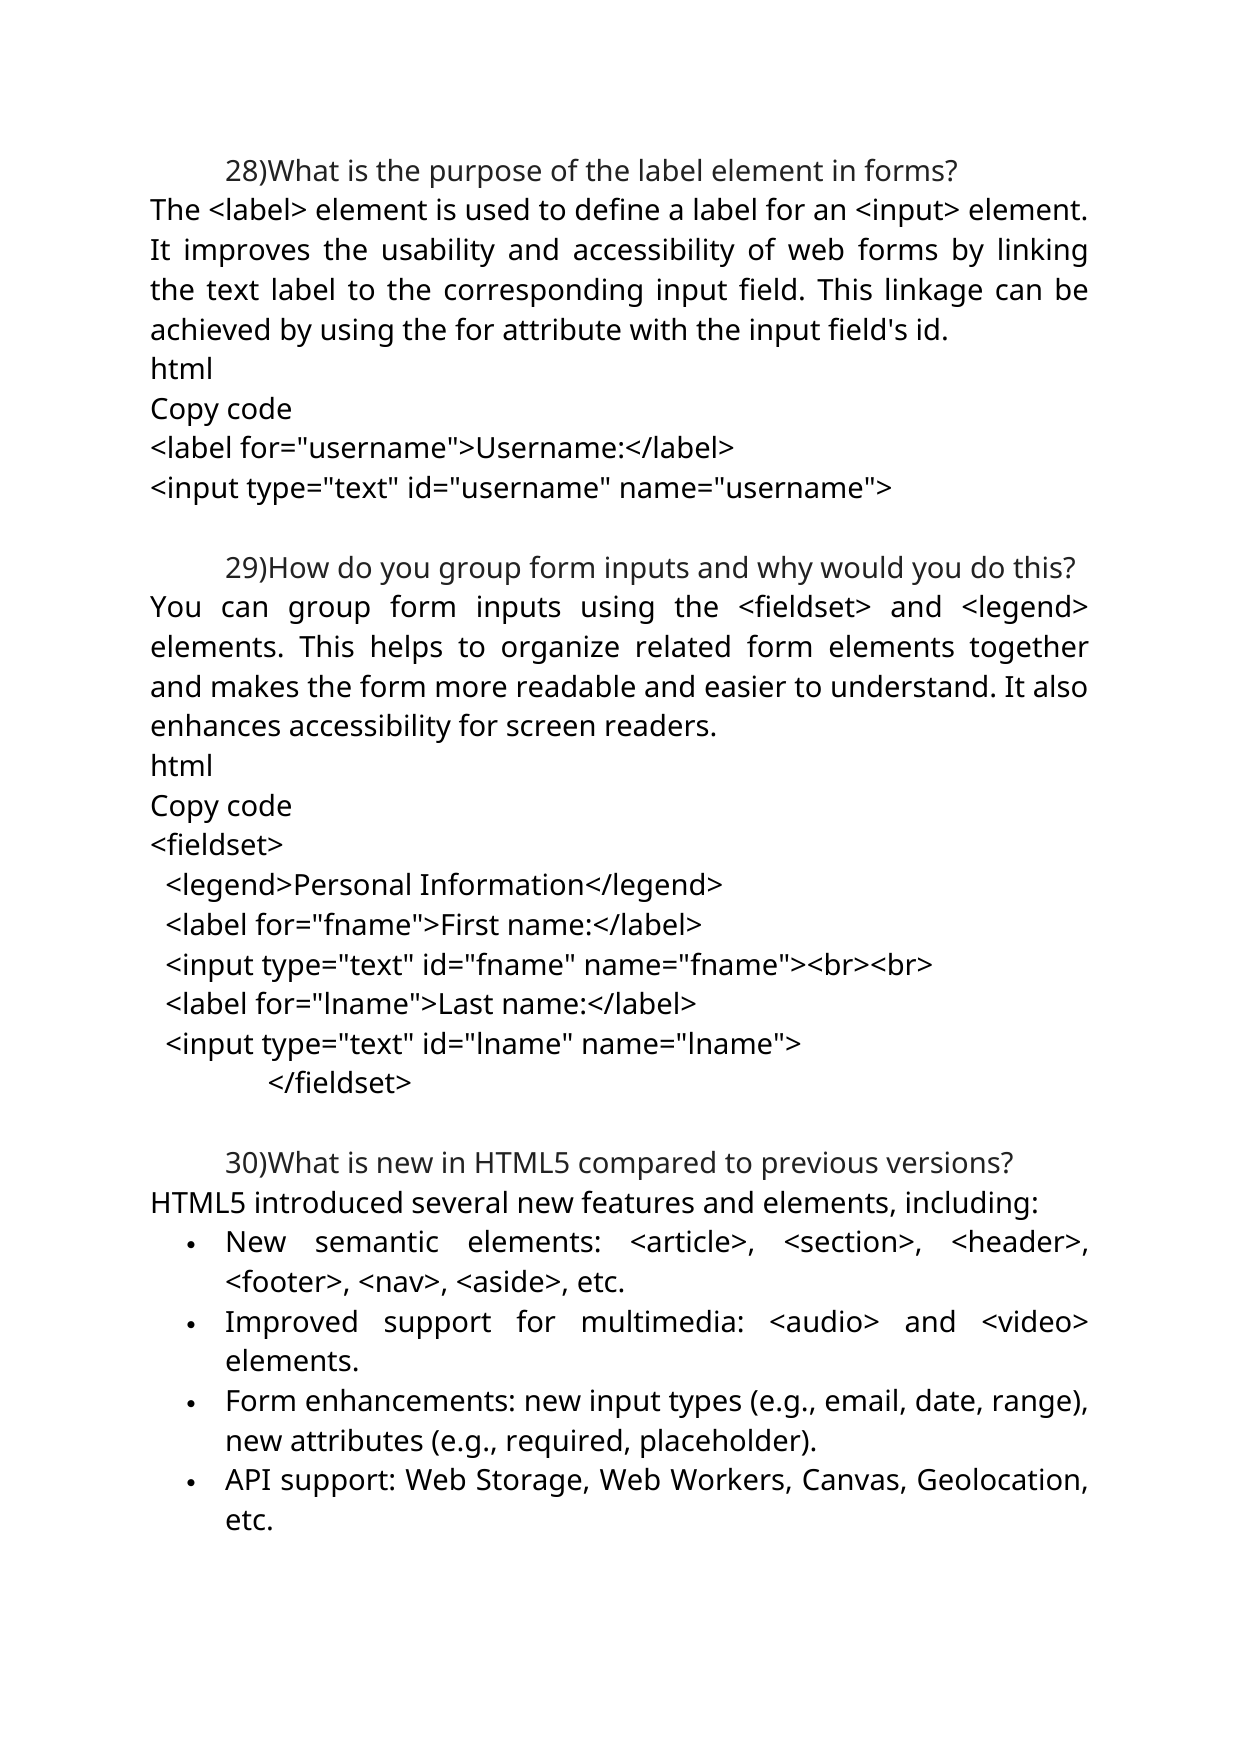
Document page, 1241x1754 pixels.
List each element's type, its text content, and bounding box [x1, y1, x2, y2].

text <input type="text" id="lname" name="lname"> [150, 1023, 1090, 1063]
text <input type="text" id="fname" name="fname"><br><br> [150, 944, 1090, 983]
text html [150, 745, 1090, 785]
text html [150, 348, 1090, 388]
list What is the purpose of the label element in forms? [225, 150, 1090, 190]
text You can group form inputs using the <fieldset> and <legend> elements. This helps to organize related form elements together and makes the form more readable and easier to understand. It also enhances accessibility for screen readers. [150, 587, 1090, 745]
list New semantic elements: <article>, <section>, <header>, <footer>, <nav>, <aside>, etc. [187, 1222, 1090, 1301]
text The <label> element is used to define a label for an <input> element. It improves the usability and accessibility of web forms by linking the text label to the corresponding input field. This linkage can be achieved by using the for attribute with the input field's id. [150, 190, 1090, 348]
text <label for="fname">First name:</label> [150, 904, 1090, 944]
list API support: Web Storage, Web Workers, Canvas, Geolocation, etc. [187, 1460, 1090, 1539]
text <label for="username">Username:</label> [150, 428, 1090, 467]
text Copy code [150, 388, 1090, 428]
text <legend>Personal Information</legend> [150, 864, 1090, 904]
list Improved support for multimedia: <audio> and <video> elements. [187, 1301, 1090, 1380]
text <fieldset> [150, 825, 1090, 864]
list Form enhancements: new input types (e.g., email, date, range), new attributes (e.g., required, placeholder). [187, 1380, 1090, 1460]
text <label for="lname">Last name:</label> [150, 983, 1090, 1023]
text </fieldset> [267, 1063, 1090, 1102]
text HTML5 introduced several new features and elements, including: [150, 1182, 1090, 1222]
list How do you group form inputs and why would you do this? [225, 547, 1090, 587]
text Copy code [150, 785, 1090, 825]
list What is new in HTML5 compared to previous versions? [225, 1142, 1090, 1182]
text <input type="text" id="username" name="username"> [150, 467, 1090, 507]
